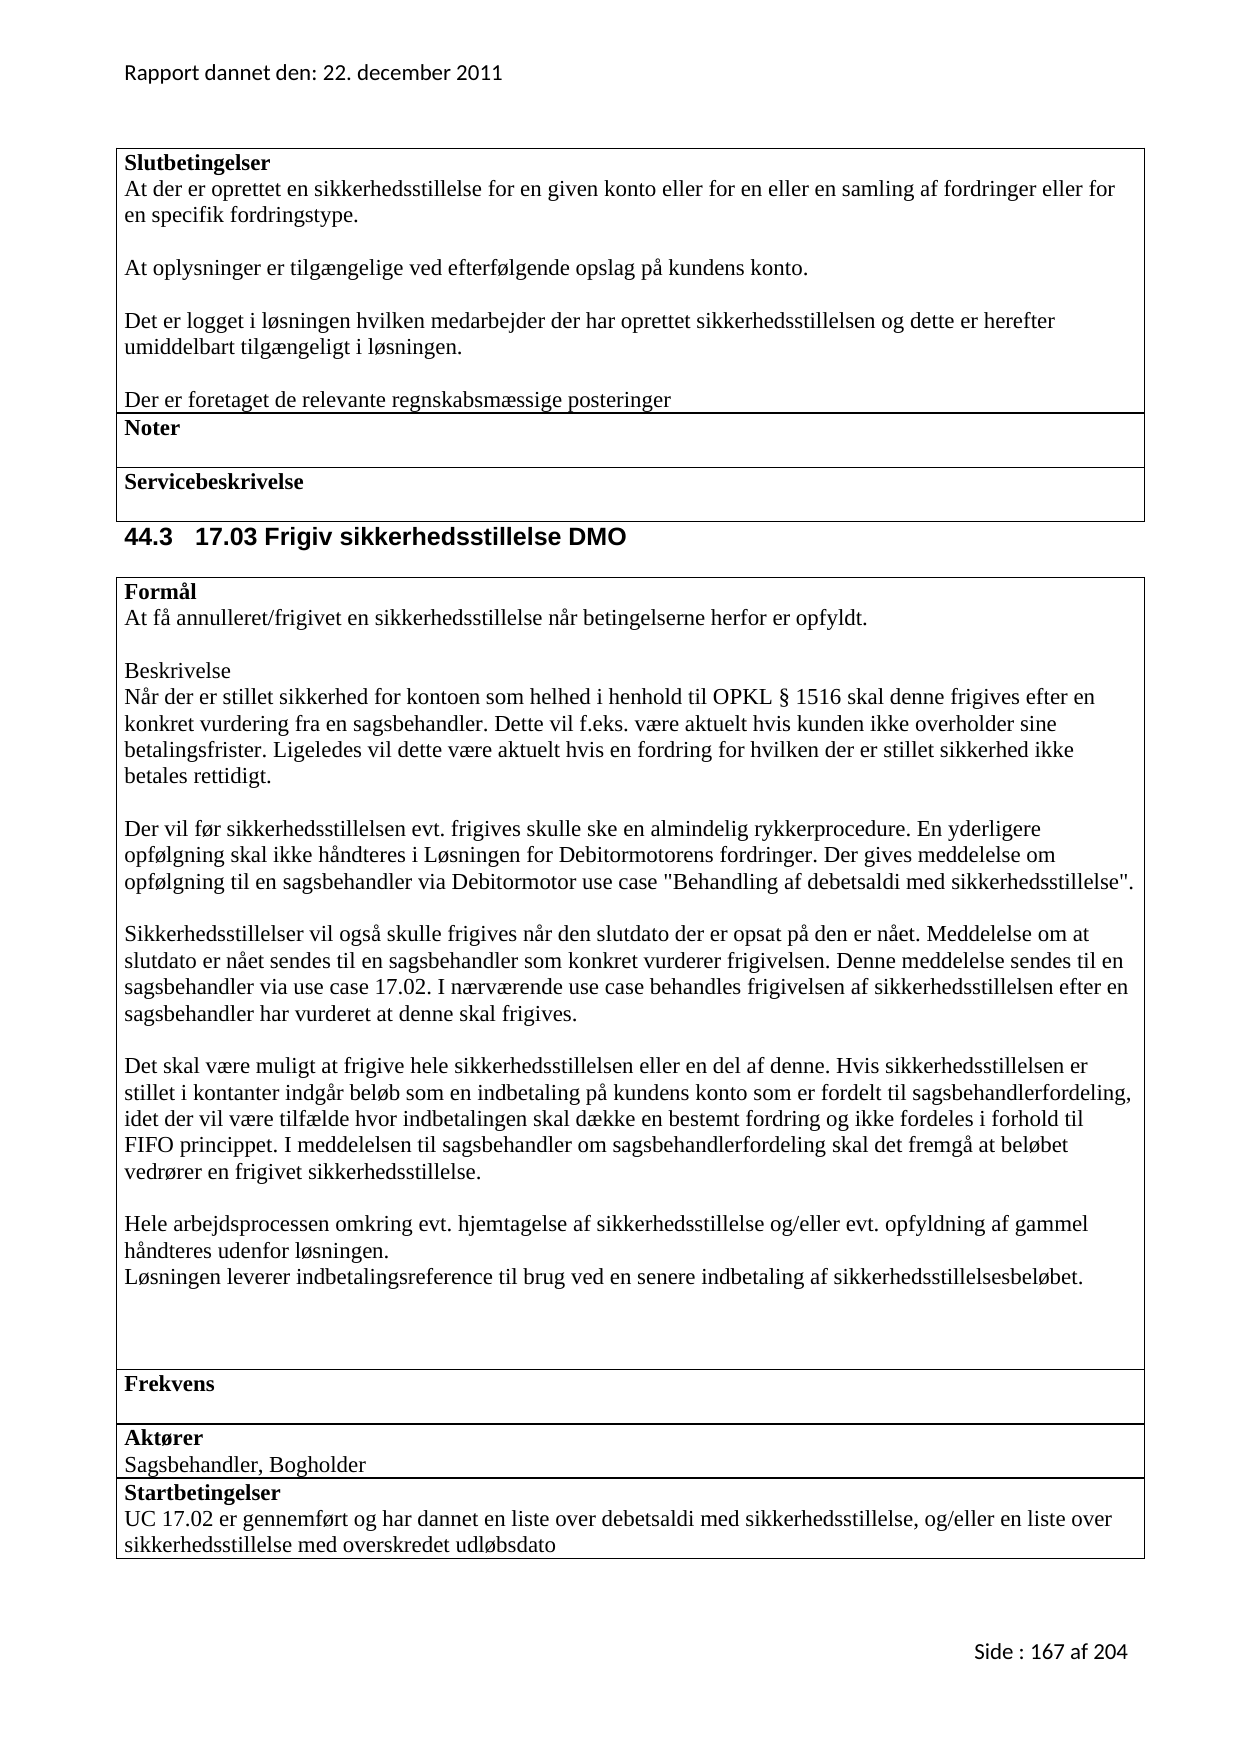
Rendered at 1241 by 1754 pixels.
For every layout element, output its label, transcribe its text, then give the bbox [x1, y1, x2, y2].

table_header Slutbetingelser At der er oprettet en sikkerhedsstillelse for en given konto eller for en eller en samling af fordringer eller for en specifik fordringstype. At oplysninger er tilgængelige ved efterfølgende opslag på kundens konto. Det er logget i løsningen hvilken medarbejder der har oprettet sikkerhedsstillelsen og dette er herefter umiddelbart tilgængeligt i løsningen. Der er foretaget de relevante regnskabsmæssige posteringer [117, 149, 1144, 412]
table_cell Servicebeskrivelse [117, 468, 1144, 521]
table_cell Startbetingelser UC 17.02 er gennemført og har dannet en liste over debetsaldi med sikkerhedsstillelse, og/eller en liste over sikkerhedsstillelse med overskredet udløbsdato [117, 1479, 1144, 1558]
table_cell Noter [117, 414, 1144, 466]
table_cell Aktører Sagsbehandler, Bogholder [117, 1425, 1144, 1477]
table_header Formål At få annulleret/frigivet en sikkerhedsstillelse når betingelserne herfor er opfyldt. Beskrivelse Når der er stillet sikkerhed for kontoen som helhed i henhold til OPKL § 1516 skal denne frigives efter en konkret vurdering fra en sagsbehandler. Dette vil f.eks. være aktuelt hvis kunden ikke overholder sine betalingsfrister. Ligeledes vil dette være aktuelt hvis en fordring for hvilken der er stillet sikkerhed ikke betales rettidigt. Der vil før sikkerhedsstillelsen evt. frigives skulle ske en almindelig rykkerprocedure. En yderligere opfølgning skal ikke håndteres i Løsningen for Debitormotorens fordringer. Der gives meddelelse om opfølgning til en sagsbehandler via Debitormotor use case "Behandling af debetsaldi med sikkerhedsstillelse". Sikkerhedsstillelser vil også skulle frigives når den slutdato der er opsat på den er nået. Meddelelse om at slutdato er nået sendes til en sagsbehandler som konkret vurderer frigivelsen. Denne meddelelse sendes til en sagsbehandler via use case 17.02. I nærværende use case behandles frigivelsen af sikkerhedsstillelsen efter en sagsbehandler har vurderet at denne skal frigives. Det skal være muligt at frigive hele sikkerhedsstillelsen eller en del af denne. Hvis sikkerhedsstillelsen er stillet i kontanter indgår beløb som en indbetaling på kundens konto som er fordelt til sagsbehandlerfordeling, idet der vil være tilfælde hvor indbetalingen skal dække en bestemt fordring og ikke fordeles i forhold til FIFO princippet. I meddelelsen til sagsbehandler om sagsbehandlerfordeling skal det fremgå at beløbet vedrører en frigivet sikkerhedsstillelse. Hele arbejdsprocessen omkring evt. hjemtagelse af sikkerhedsstillelse og/eller evt. opfyldning af gammel håndteres udenfor løsningen. Løsningen leverer indbetalingsreference til brug ved en senere indbetaling af sikkerhedsstillelsesbeløbet. [117, 578, 1144, 1368]
subtitle 17.03 Frigiv sikkerhedsstillelse DMO [124, 522, 1137, 551]
table_cell Frekvens [117, 1370, 1144, 1423]
